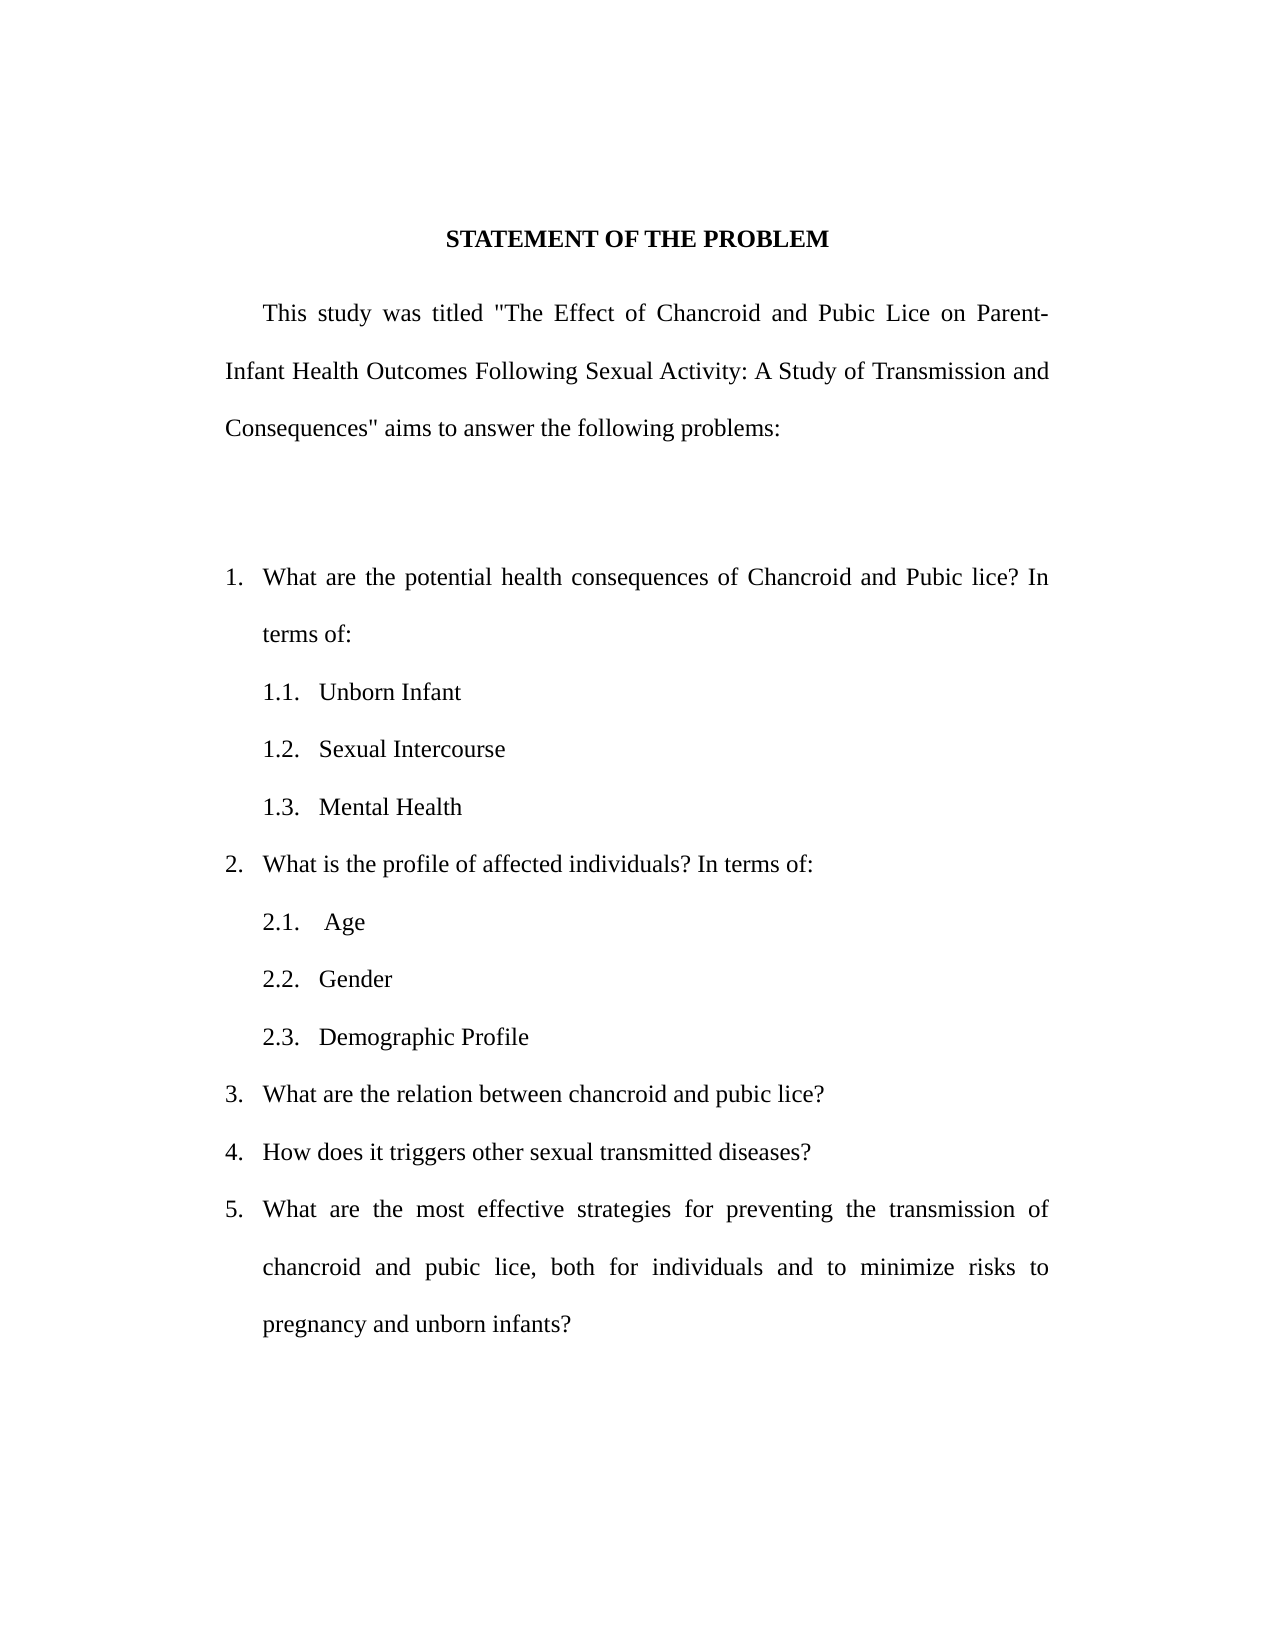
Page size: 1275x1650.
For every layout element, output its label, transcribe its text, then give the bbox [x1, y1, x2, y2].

text STATEMENT OF THE PROBLEM [225, 224, 1050, 253]
list What are the potential health consequences of Chancroid and Pubic lice? In terms of: [225, 562, 1050, 648]
list Sexual Intercourse [262, 734, 1050, 763]
list What are the most effective strategies for preventing the transmission of chancroid and pubic lice, both for individuals and to minimize risks to pregnancy and unborn infants? [225, 1194, 1050, 1338]
list How does it triggers other sexual transmitted diseases? [225, 1137, 1050, 1165]
list Mental Health [262, 792, 1050, 820]
list Gender [262, 964, 1050, 993]
text This study was titled "The Effect of Chancroid and Pubic Lice on Parent-Infant Health Outcomes Following Sexual Activity: A Study of Transmission and Consequences" aims to answer the following problems: [225, 298, 1050, 442]
list Demographic Profile [262, 1022, 1050, 1050]
list Unborn Infant [262, 677, 1050, 705]
list What are the relation between chancroid and pubic lice? [225, 1079, 1050, 1108]
list Age [262, 907, 1050, 935]
list What is the profile of affected individuals? In terms of: [225, 849, 1050, 878]
